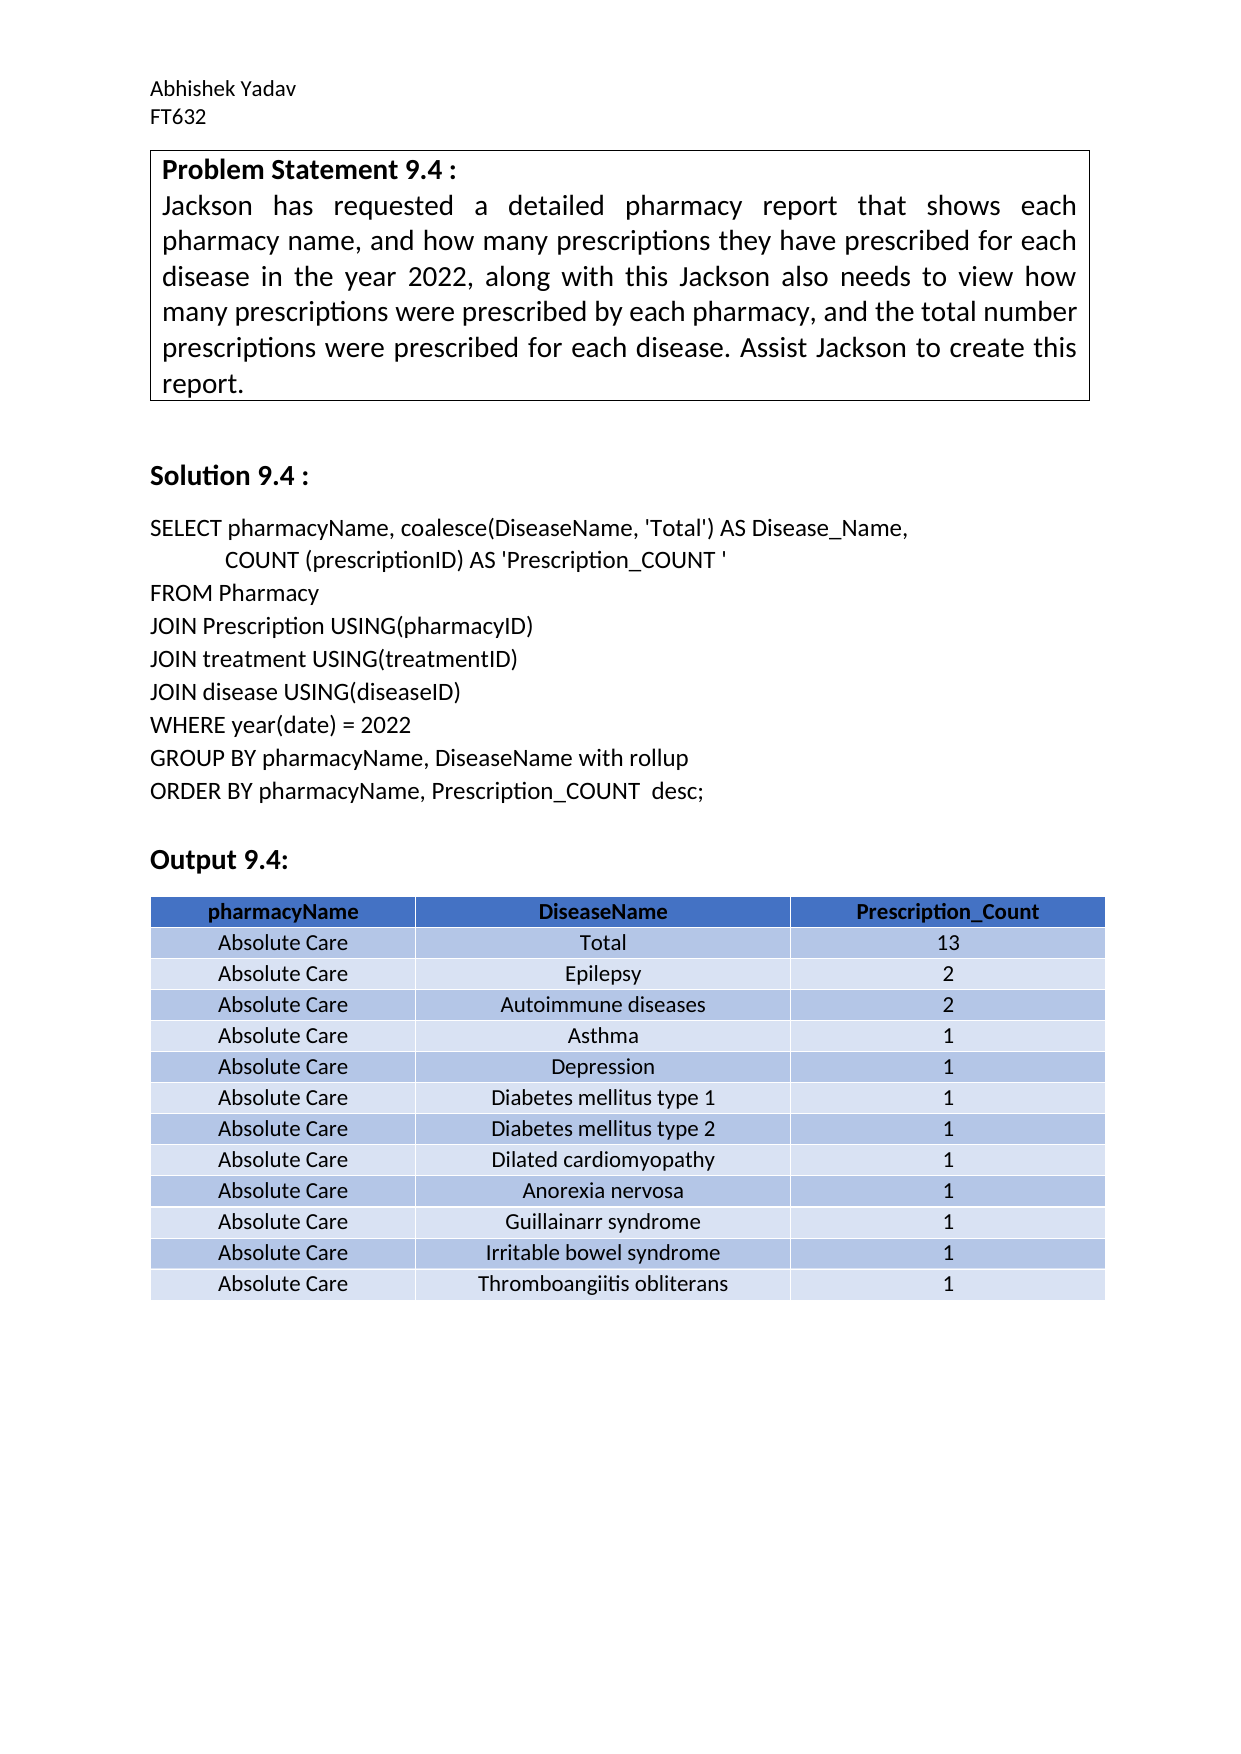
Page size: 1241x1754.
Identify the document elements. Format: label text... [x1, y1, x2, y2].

text ORDER BY pharmacyName, Prescription_COUNT desc; [150, 775, 1090, 806]
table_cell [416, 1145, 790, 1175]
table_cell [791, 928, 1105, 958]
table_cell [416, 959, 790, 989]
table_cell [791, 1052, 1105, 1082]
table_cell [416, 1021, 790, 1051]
text SELECT pharmacyName, coalesce(DiseaseName, 'Total') AS Disease_Name, [150, 512, 1090, 542]
text FROM Pharmacy [150, 577, 1090, 608]
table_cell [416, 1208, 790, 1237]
text GROUP BY pharmacyName, DiseaseName with rollup [150, 742, 1090, 773]
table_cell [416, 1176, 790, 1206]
text WHERE year(date) = 2022 [150, 709, 1090, 740]
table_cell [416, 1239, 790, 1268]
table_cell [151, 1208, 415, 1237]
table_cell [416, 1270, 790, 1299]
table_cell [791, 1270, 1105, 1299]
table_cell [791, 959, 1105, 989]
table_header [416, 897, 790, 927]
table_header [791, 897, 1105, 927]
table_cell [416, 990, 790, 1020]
text COUNT (prescriptionID) AS 'Prescription_COUNT ' [150, 544, 1090, 575]
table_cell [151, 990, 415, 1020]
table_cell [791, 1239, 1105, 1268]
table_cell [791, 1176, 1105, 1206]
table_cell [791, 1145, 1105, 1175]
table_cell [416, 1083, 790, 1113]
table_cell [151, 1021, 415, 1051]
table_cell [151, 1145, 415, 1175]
text JOIN disease USING(diseaseID) [150, 676, 1090, 707]
text JOIN treatment USING(treatmentID) [150, 643, 1090, 674]
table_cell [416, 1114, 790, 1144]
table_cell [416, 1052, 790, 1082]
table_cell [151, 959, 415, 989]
text JOIN Prescription USING(pharmacyID) [150, 610, 1090, 641]
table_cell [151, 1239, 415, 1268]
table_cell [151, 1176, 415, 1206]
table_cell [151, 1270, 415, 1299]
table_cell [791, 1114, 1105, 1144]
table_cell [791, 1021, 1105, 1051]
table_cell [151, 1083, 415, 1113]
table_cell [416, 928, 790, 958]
text Solution 9.4 : [150, 457, 1090, 492]
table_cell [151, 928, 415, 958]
text Output 9.4: [150, 841, 1090, 876]
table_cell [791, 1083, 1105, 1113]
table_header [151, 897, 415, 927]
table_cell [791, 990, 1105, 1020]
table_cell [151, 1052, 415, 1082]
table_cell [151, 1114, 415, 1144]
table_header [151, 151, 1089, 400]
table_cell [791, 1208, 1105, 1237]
